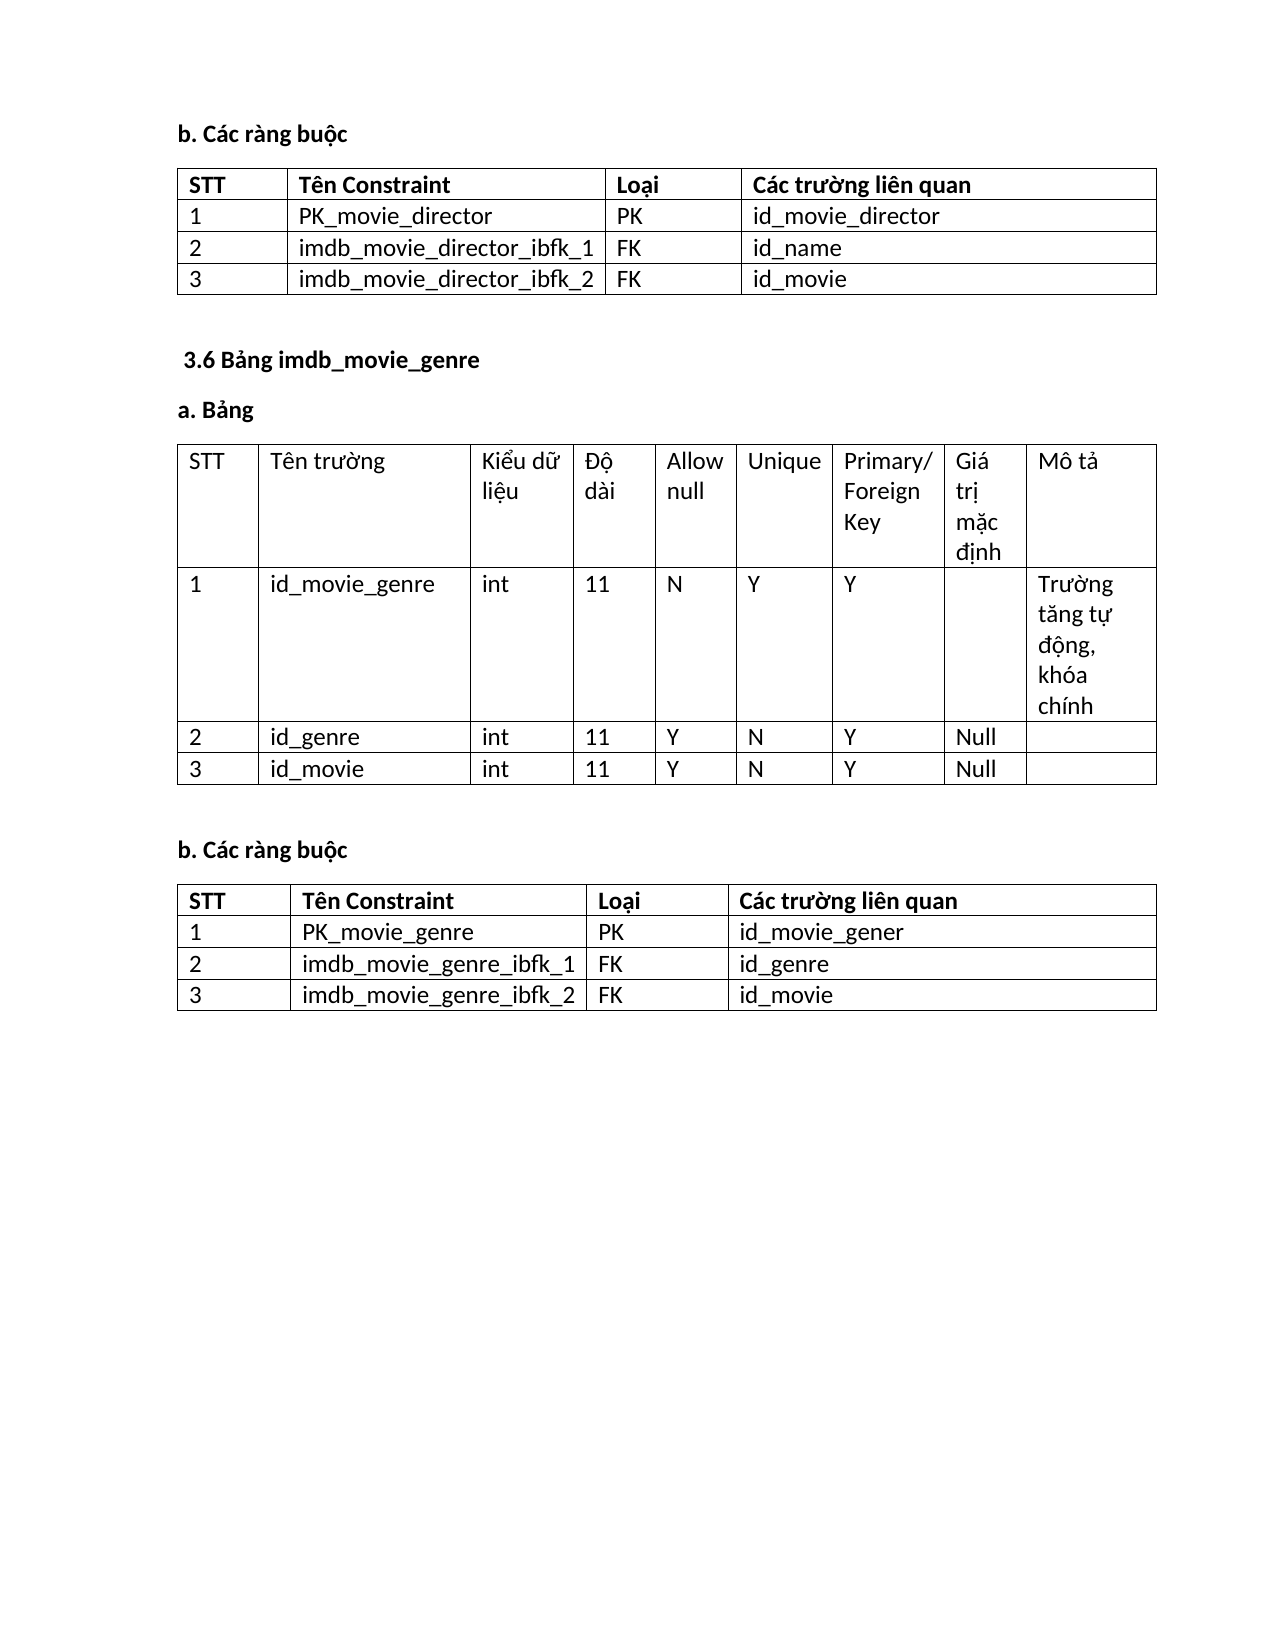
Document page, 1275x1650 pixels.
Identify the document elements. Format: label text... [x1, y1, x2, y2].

table_cell [1027, 753, 1156, 784]
table_header Unique [737, 445, 832, 567]
table_cell Y [833, 753, 944, 784]
table_header Các trường liên quan [742, 169, 1156, 199]
table_header Kiểu dữ liệu [471, 445, 573, 567]
table_cell N [737, 753, 832, 784]
table_cell 3 [178, 980, 290, 1010]
table_cell Y [833, 568, 944, 721]
table_cell id_movie [729, 980, 1156, 1010]
table_cell imdb_movie_genre_ibfk_1 [291, 948, 586, 978]
table_header Loại [606, 169, 741, 199]
table_header Giá trị mặc định [945, 445, 1026, 567]
table_cell [1027, 722, 1156, 752]
table_cell id_movie_genre [259, 568, 470, 721]
table_header Tên Constraint [288, 169, 605, 199]
table_cell id_movie [742, 264, 1156, 294]
table_cell imdb_movie_director_ibfk_1 [288, 232, 605, 262]
table_header Mô tả [1027, 445, 1156, 567]
table_cell FK [587, 980, 728, 1010]
table_cell id_movie_gener [729, 916, 1156, 947]
table_header STT [178, 169, 287, 199]
table_cell FK [587, 948, 728, 978]
table_header Độ dài [574, 445, 655, 567]
table_cell N [656, 568, 736, 721]
table_cell imdb_movie_director_ibfk_2 [288, 264, 605, 294]
table_cell 1 [178, 568, 258, 721]
text b. Các ràng buộc [177, 118, 1157, 149]
table_header Allow null [656, 445, 736, 567]
table_cell PK [606, 200, 741, 231]
table_cell Y [656, 722, 736, 752]
table_cell PK [587, 916, 728, 947]
table_cell id_genre [729, 948, 1156, 978]
table_header Tên trường [259, 445, 470, 567]
table_cell 11 [574, 722, 655, 752]
table_cell PK_movie_director [288, 200, 605, 231]
table_cell 1 [178, 200, 287, 231]
table_cell imdb_movie_genre_ibfk_2 [291, 980, 586, 1010]
table_cell FK [606, 264, 741, 294]
table_cell N [737, 722, 832, 752]
table_cell 11 [574, 753, 655, 784]
table_cell 11 [574, 568, 655, 721]
table_cell int [471, 568, 573, 721]
table_cell 3 [178, 753, 258, 784]
table_header Các trường liên quan [729, 885, 1156, 915]
table_cell 1 [178, 916, 290, 947]
table_header Primary/ Foreign Key [833, 445, 944, 567]
table_cell 3 [178, 264, 287, 294]
table_cell int [471, 722, 573, 752]
table_cell id_movie [259, 753, 470, 784]
text b. Các ràng buộc [177, 834, 1157, 865]
table_header STT [178, 445, 258, 567]
text 3.6 Bảng imdb_movie_genre [183, 344, 1157, 375]
table_cell id_name [742, 232, 1156, 262]
table_cell 2 [178, 948, 290, 978]
table_cell Y [656, 753, 736, 784]
table_cell Trường tăng tự động, khóa chính [1027, 568, 1156, 721]
table_cell Y [737, 568, 832, 721]
table_cell 2 [178, 722, 258, 752]
table_cell Null [945, 722, 1026, 752]
table_cell FK [606, 232, 741, 262]
table_cell [945, 568, 1026, 721]
table_cell Y [833, 722, 944, 752]
table_cell Null [945, 753, 1026, 784]
text a. Bảng [177, 394, 1157, 425]
table_header Tên Constraint [291, 885, 586, 915]
table_cell id_movie_director [742, 200, 1156, 231]
table_cell id_genre [259, 722, 470, 752]
table_header Loại [587, 885, 728, 915]
table_cell 2 [178, 232, 287, 262]
table_cell PK_movie_genre [291, 916, 586, 947]
table_header STT [178, 885, 290, 915]
table_cell int [471, 753, 573, 784]
